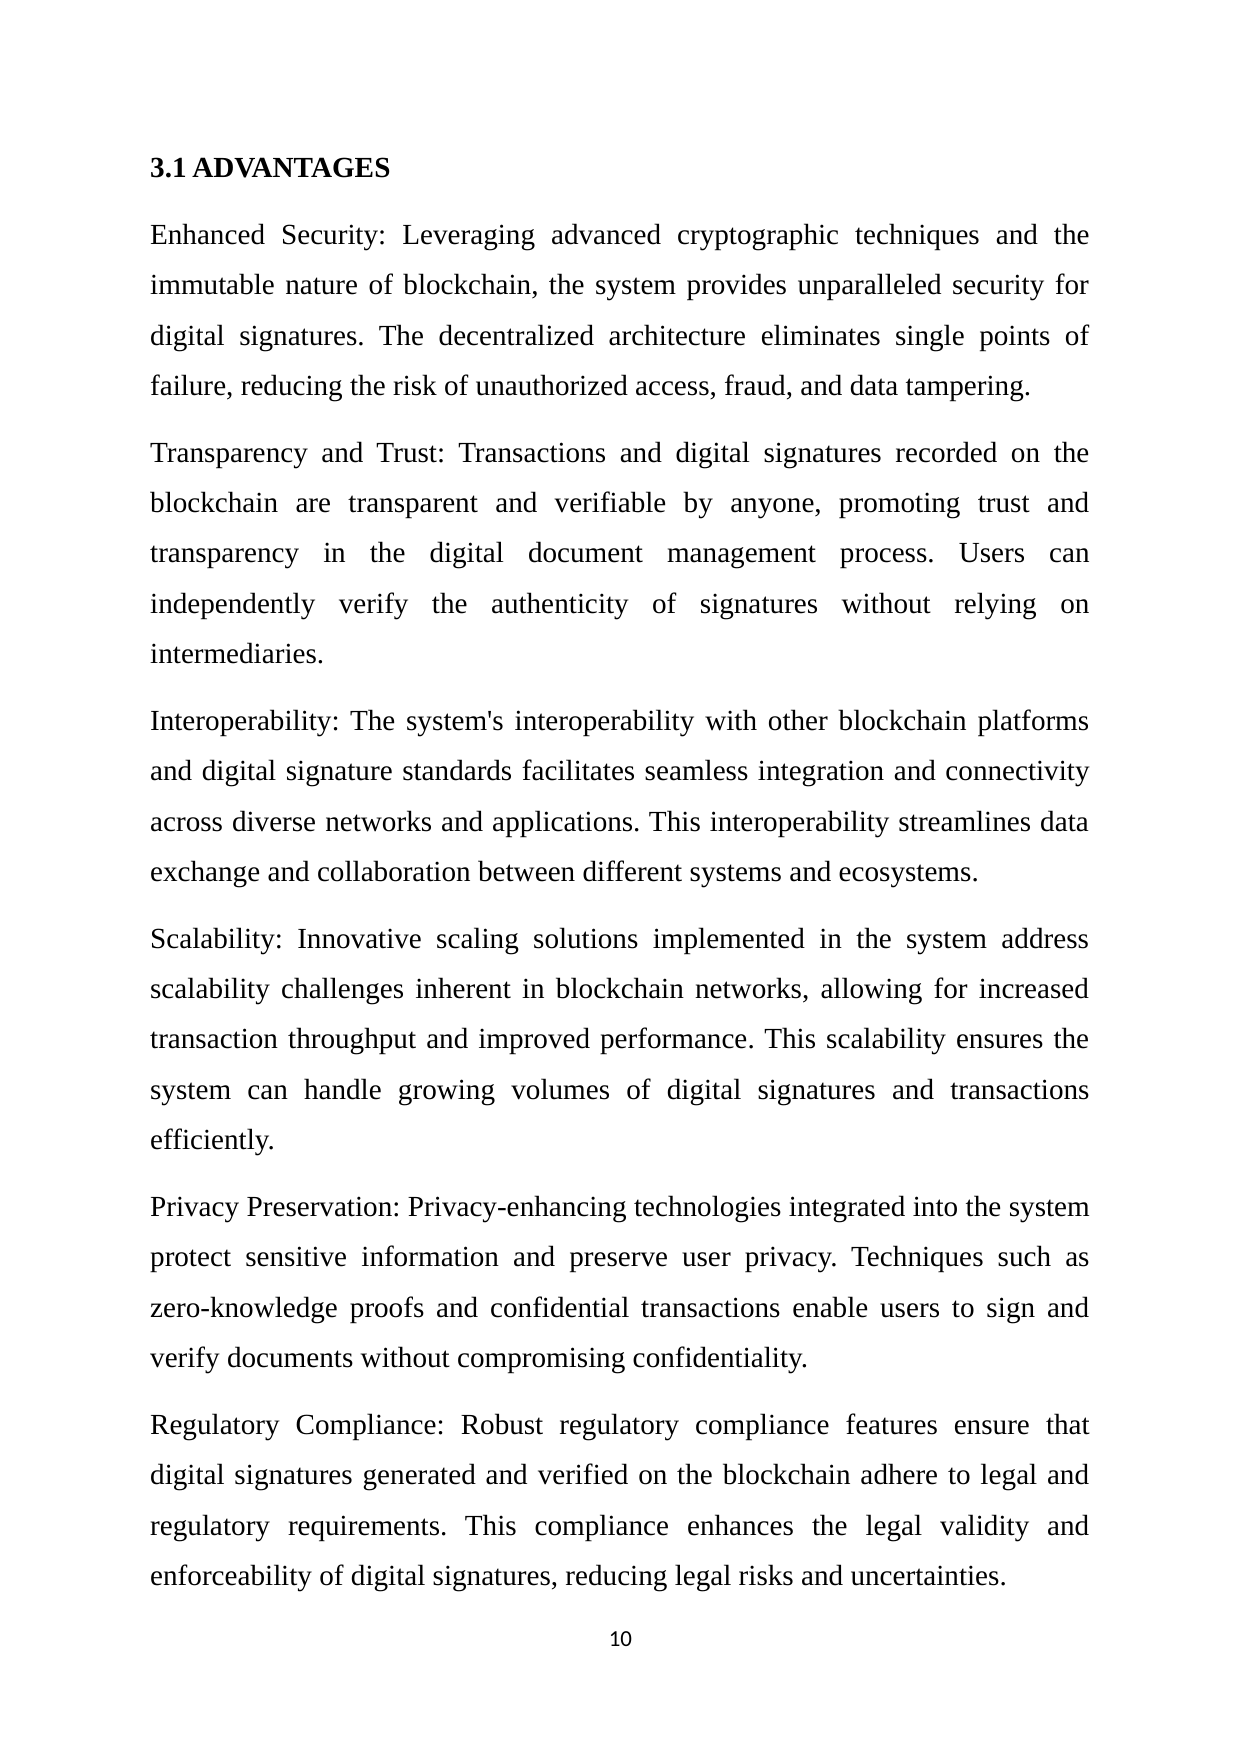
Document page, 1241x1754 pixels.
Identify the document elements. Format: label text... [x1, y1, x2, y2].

text 3.1 ADVANTAGES [150, 150, 1090, 183]
text Regulatory Compliance: Robust regulatory compliance features ensure that digital signatures generated and verified on the blockchain adhere to legal and regulatory requirements. This compliance enhances the legal validity and enforceability of digital signatures, reducing legal risks and uncertainties. [150, 1407, 1090, 1592]
text Transparency and Trust: Transactions and digital signatures recorded on the blockchain are transparent and verifiable by anyone, promoting trust and transparency in the digital document management process. Users can independently verify the authenticity of signatures without relying on intermediaries. [150, 435, 1090, 670]
text Scalability: Innovative scaling solutions implemented in the system address scalability challenges inherent in blockchain networks, allowing for increased transaction throughput and improved performance. This scalability ensures the system can handle growing volumes of digital signatures and transactions efficiently. [150, 921, 1090, 1156]
text Interoperability: The system's interoperability with other blockchain platforms and digital signature standards facilitates seamless integration and connectivity across diverse networks and applications. This interoperability streamlines data exchange and collaboration between different systems and ecosystems. [150, 703, 1090, 888]
text Enhanced Security: Leveraging advanced cryptographic techniques and the immutable nature of blockchain, the system provides unparalleled security for digital signatures. The decentralized architecture eliminates single points of failure, reducing the risk of unauthorized access, fraud, and data tampering. [150, 217, 1090, 401]
text Privacy Preservation: Privacy-enhancing technologies integrated into the system protect sensitive information and preserve user privacy. Techniques such as zero-knowledge proofs and confidential transactions enable users to sign and verify documents without compromising confidentiality. [150, 1189, 1090, 1374]
